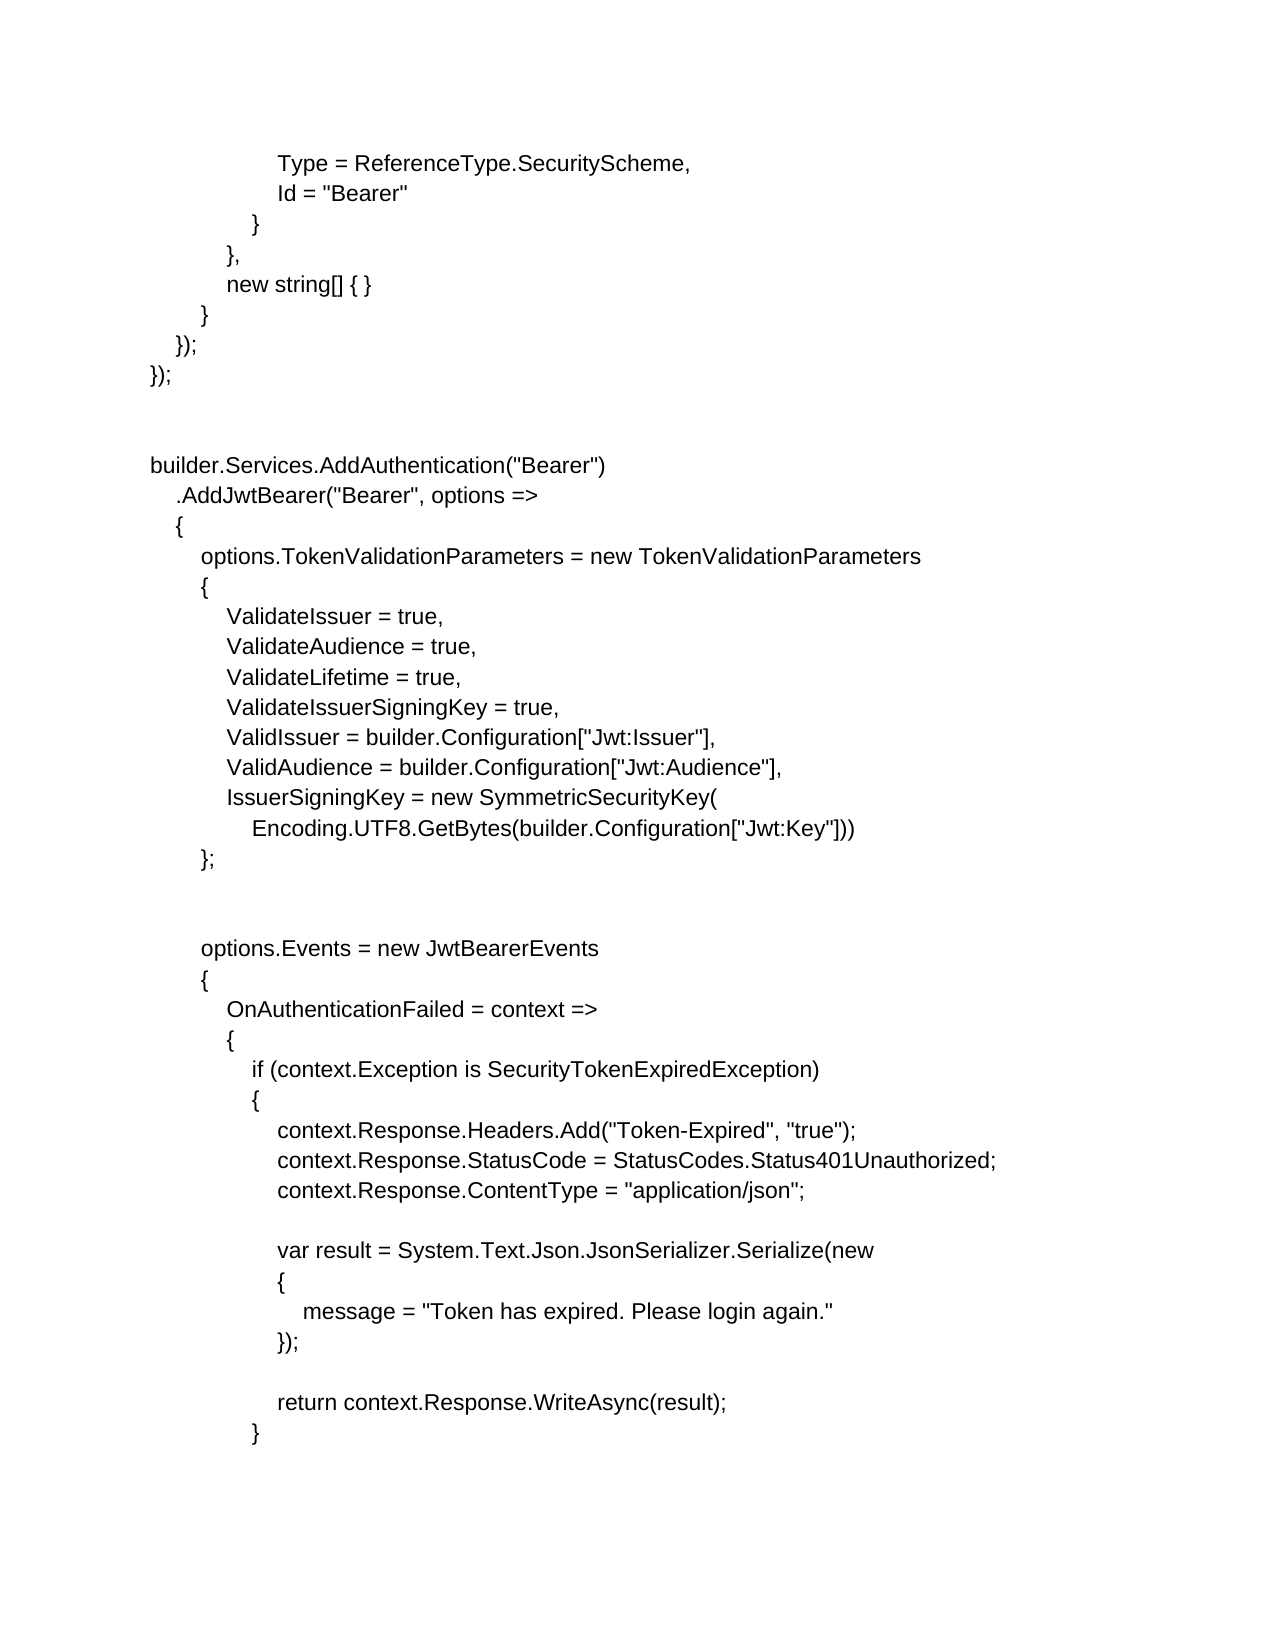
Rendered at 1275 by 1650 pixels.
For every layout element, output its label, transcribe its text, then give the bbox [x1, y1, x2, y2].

text { [150, 1026, 1125, 1052]
text ValidateIssuerSigningKey = true, [150, 694, 1125, 720]
text { [150, 573, 1125, 599]
text Encoding.UTF8.GetBytes(builder.Configuration["Jwt:Key"])) [150, 814, 1125, 841]
text ValidateIssuer = true, [150, 603, 1125, 629]
text return context.Response.WriteAsync(result); [150, 1388, 1125, 1415]
text options.TokenValidationParameters = new TokenValidationParameters [150, 543, 1125, 569]
text } [150, 210, 1125, 237]
text }, [150, 241, 1125, 267]
text }); [150, 331, 1125, 358]
text { [150, 966, 1125, 992]
text } [150, 1419, 1125, 1445]
text new string[] { } [150, 271, 1125, 297]
text { [150, 1086, 1125, 1113]
text builder.Services.AddAuthentication("Bearer") [150, 452, 1125, 478]
text context.Response.Headers.Add("Token-Expired", "true"); [150, 1117, 1125, 1143]
text Type = ReferenceType.SecurityScheme, [150, 150, 1125, 176]
text } [150, 301, 1125, 327]
text ValidIssuer = builder.Configuration["Jwt:Issuer"], [150, 724, 1125, 750]
text ValidateLifetime = true, [150, 663, 1125, 690]
text options.Events = new JwtBearerEvents [150, 935, 1125, 962]
text }); [150, 361, 1125, 388]
text context.Response.StatusCode = StatusCodes.Status401Unauthorized; [150, 1147, 1125, 1173]
text { [150, 1268, 1125, 1294]
text IssuerSigningKey = new SymmetricSecurityKey( [150, 784, 1125, 811]
text }; [150, 845, 1125, 871]
text OnAuthenticationFailed = context => [150, 996, 1125, 1022]
text Id = "Bearer" [150, 180, 1125, 207]
text ValidAudience = builder.Configuration["Jwt:Audience"], [150, 754, 1125, 781]
text message = "Token has expired. Please login again." [150, 1298, 1125, 1324]
text ValidateAudience = true, [150, 633, 1125, 660]
text }); [150, 1328, 1125, 1354]
text if (context.Exception is SecurityTokenExpiredException) [150, 1056, 1125, 1083]
text var result = System.Text.Json.JsonSerializer.Serialize(new [150, 1237, 1125, 1264]
text context.Response.ContentType = "application/json"; [150, 1177, 1125, 1203]
text .AddJwtBearer("Bearer", options => [150, 482, 1125, 509]
text { [150, 512, 1125, 539]
